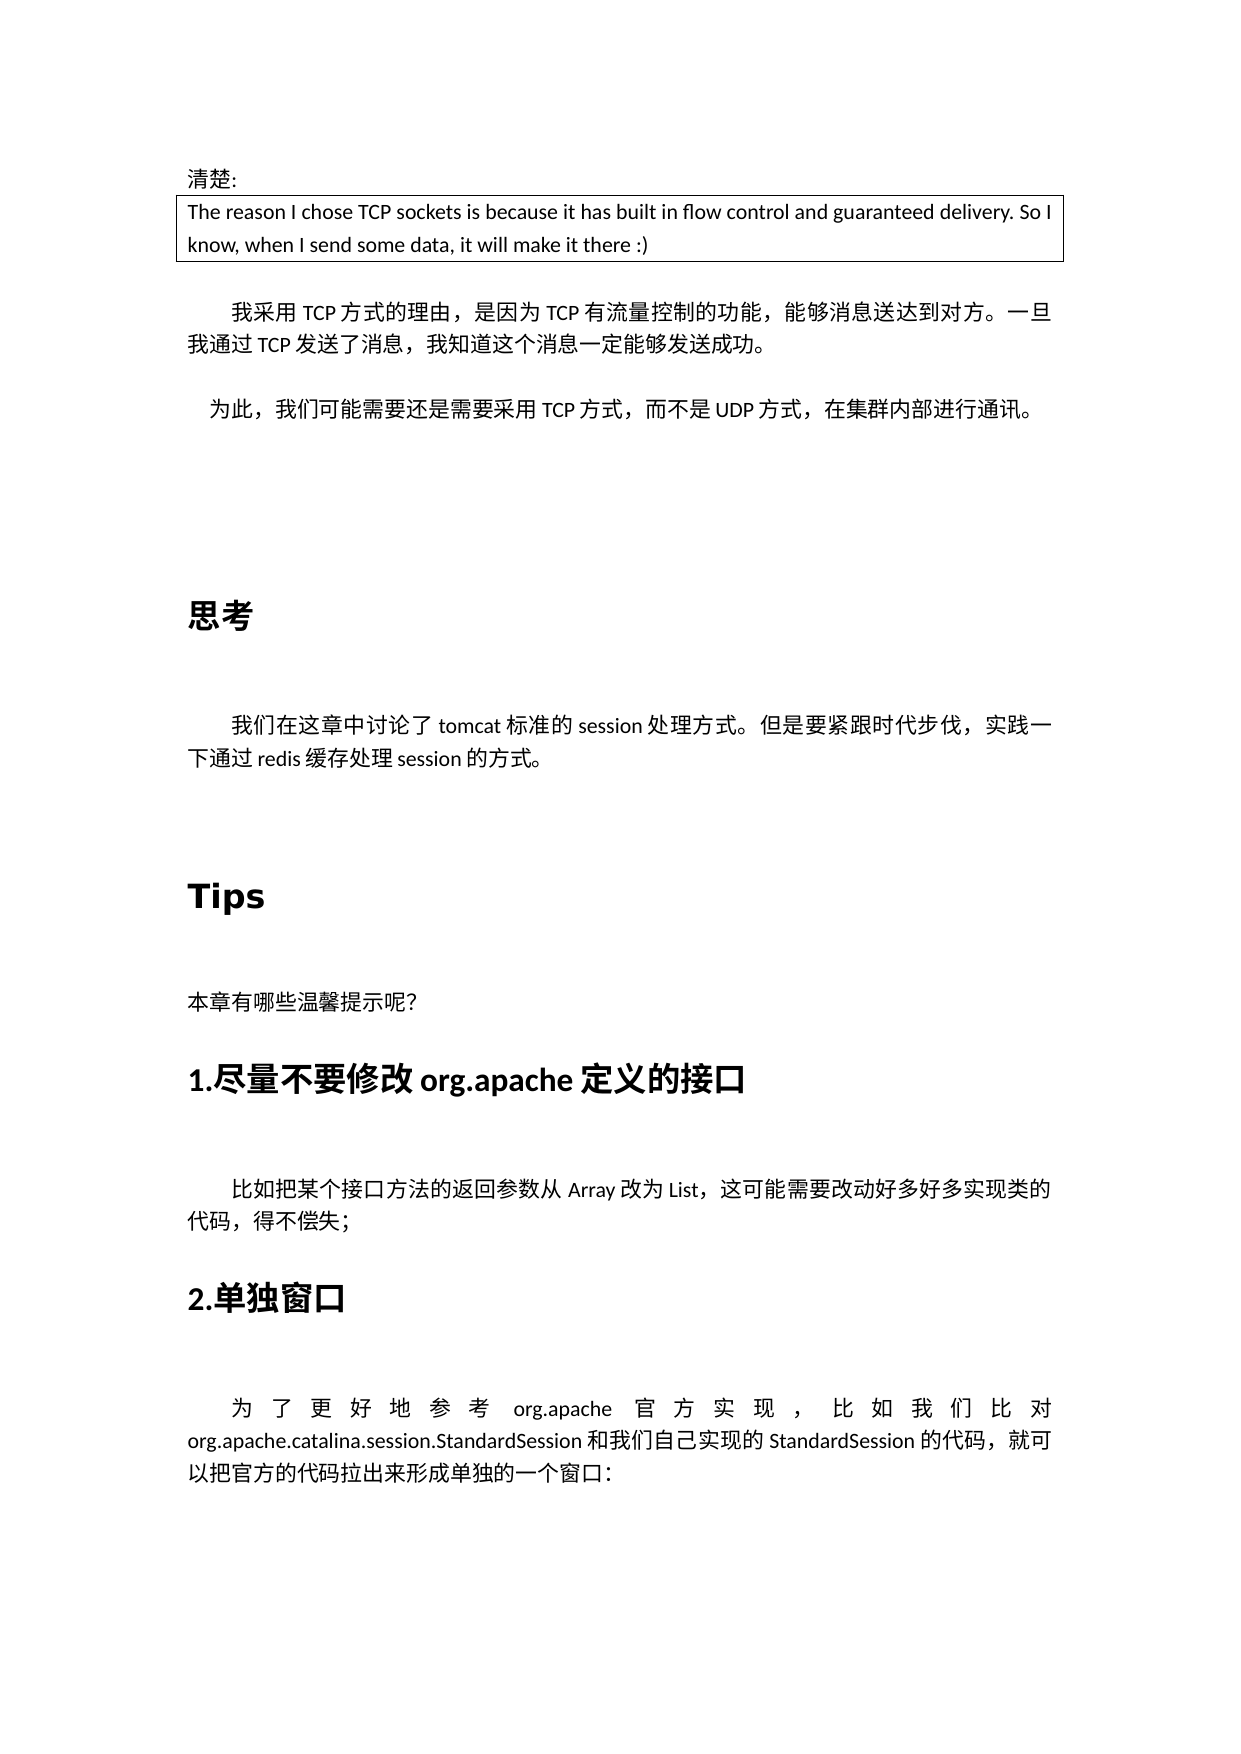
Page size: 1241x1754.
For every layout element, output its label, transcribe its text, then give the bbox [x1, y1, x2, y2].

text 我采用TCP方式的理由，是因为TCP有流量控制的功能，能够消息送达到对方。一旦我通过TCP发送了消息，我知道这个消息一定能够发送成功。 [187, 294, 1053, 359]
subtitle Tips [187, 865, 1053, 930]
subtitle 思考 [187, 581, 1053, 646]
list 比如把某个接口方法的返回参数从Array改为List，这可能需要改动好多好多实现类的代码，得不偿失； [187, 1171, 1053, 1236]
text 本章有哪些温馨提示呢？ [187, 985, 1053, 1017]
subtitle 2.单独窗口 [187, 1263, 1053, 1328]
text 我们参考tomcat官网，在cluster功能，也已经替换成了TCP实现。在文档中说得非常清楚: [187, 162, 1053, 194]
text 为此，我们可能需要还是需要采用TCP方式，而不是UDP方式，在集群内部进行通讯。 [187, 392, 1053, 424]
table_header The reason I chose TCP sockets is because it has built in flow control and guaranteed delivery. So I know, when I send some data, it will make it there :) [177, 196, 1063, 261]
text 我们在这章中讨论了tomcat标准的session处理方式。但是要紧跟时代步伐，实践一下通过redis缓存处理session的方式。 [187, 708, 1053, 773]
list 为了更好地参考org.apache官方实现，比如我们比对org.apache.catalina.session.StandardSession和我们自己实现的StandardSession的代码，就可以把官方的代码拉出来形成单独的一个窗口： [187, 1390, 1053, 1488]
subtitle 1.尽量不要修改org.apache定义的接口 [187, 1044, 1053, 1109]
